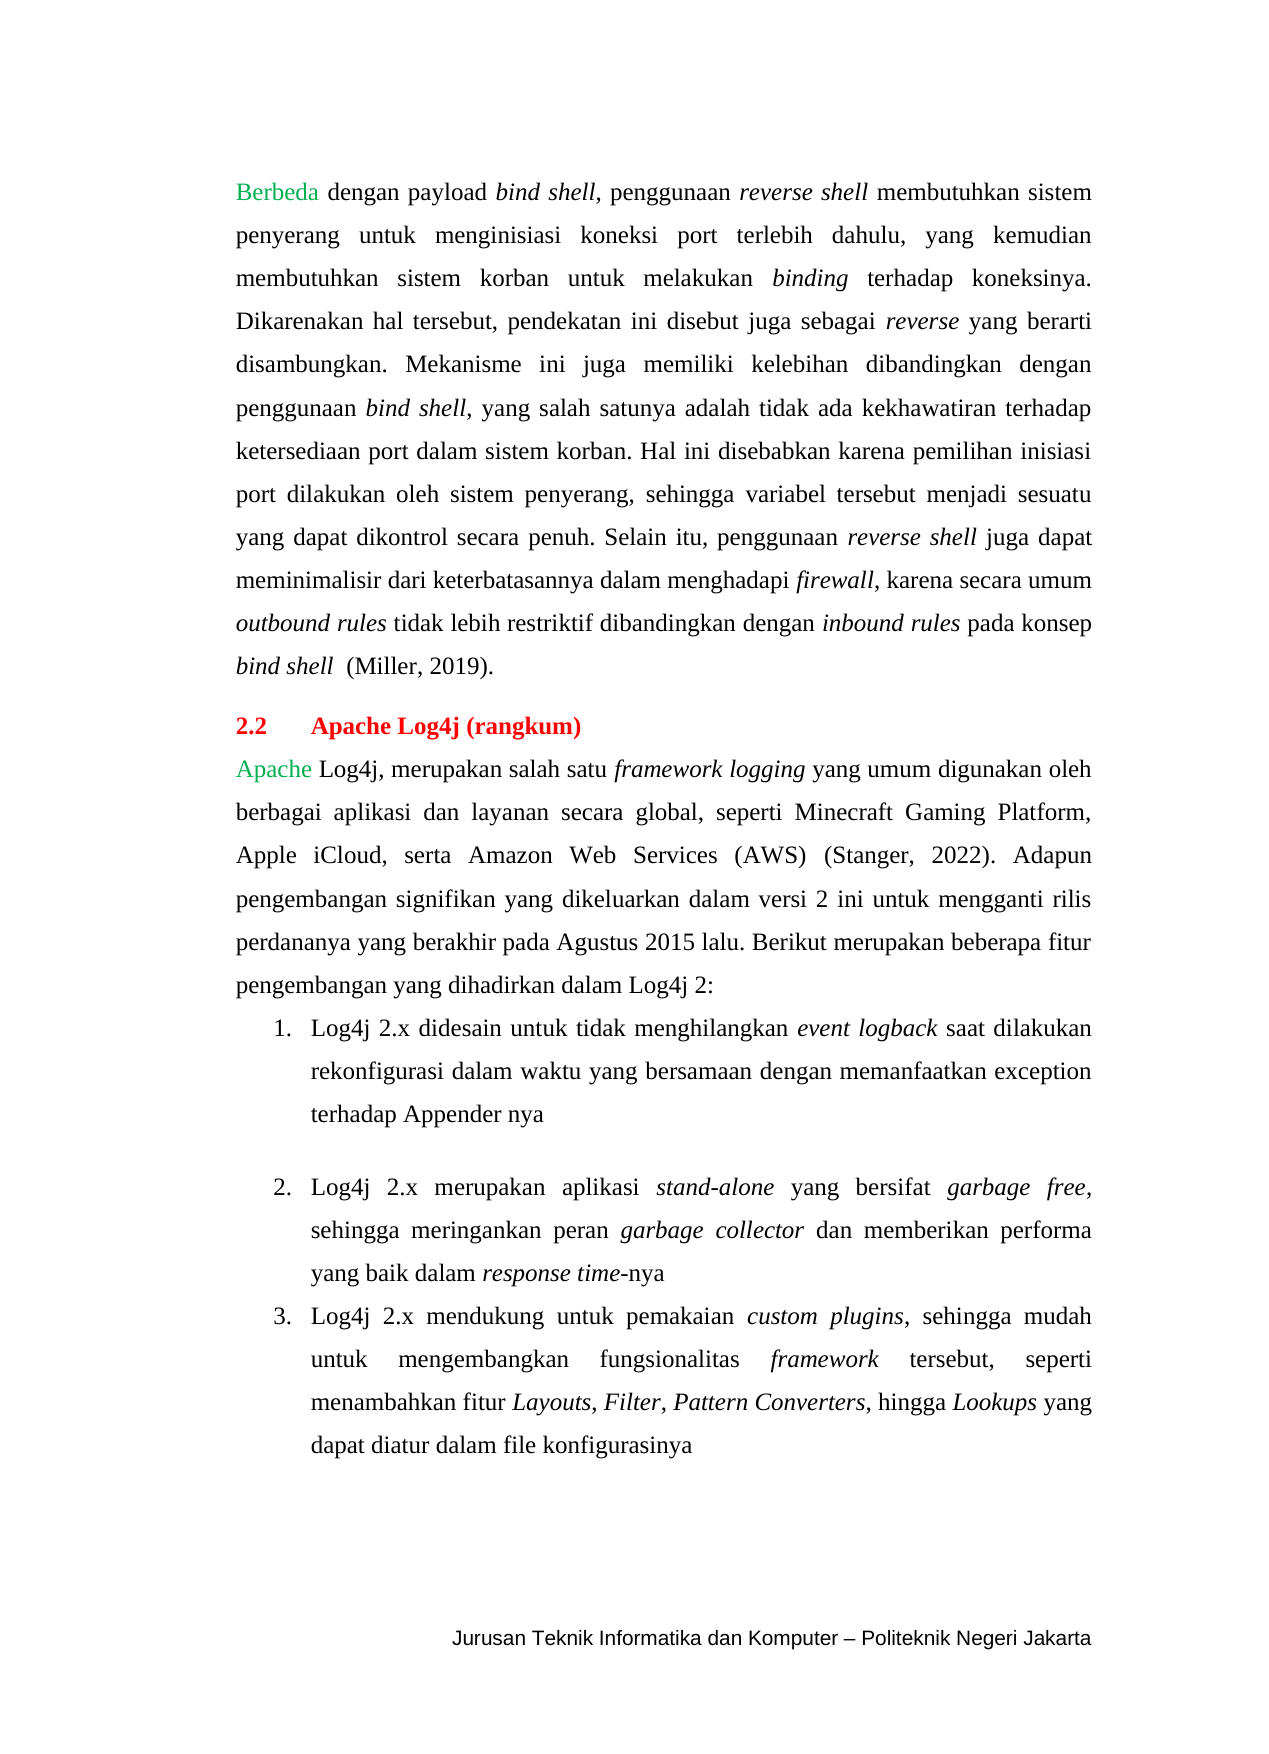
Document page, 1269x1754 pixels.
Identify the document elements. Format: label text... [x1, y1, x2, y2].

list Log4j 2.x didesain untuk tidak menghilangkan event logback saat dilakukan rekonfigurasi dalam waktu yang bersamaan dengan memanfaatkan exception terhadap Appender nya [273, 1013, 1092, 1128]
text Berbeda dengan payload bind shell, penggunaan reverse shell membutuhkan sistem penyerang untuk menginisiasi koneksi port terlebih dahulu, yang kemudian membutuhkan sistem korban untuk melakukan binding terhadap koneksinya. Dikarenakan hal tersebut, pendekatan ini disebut juga sebagai reverse yang berarti disambungkan. Mekanisme ini juga memiliki kelebihan dibandingkan dengan penggunaan bind shell, yang salah satunya adalah tidak ada kekhawatiran terhadap ketersediaan port dalam sistem korban. Hal ini disebabkan karena pemilihan inisiasi port dilakukan oleh sistem penyerang, sehingga variabel tersebut menjadi sesuatu yang dapat dikontrol secara penuh. Selain itu, penggunaan reverse shell juga dapat meminimalisir dari keterbatasannya dalam menghadapi firewall, karena secara umum outbound rules tidak lebih restriktif dibandingkan dengan inbound rules pada konsep bind shell . [236, 177, 1092, 680]
list Log4j 2.x mendukung untuk pemakaian custom plugins, sehingga mudah untuk mengembangkan fungsionalitas framework tersebut, seperti menambahkan fitur Layouts, Filter, Pattern Converters, hingga Lookups yang dapat diatur dalam file konfigurasinya [273, 1330, 1092, 1488]
subtitle 2.2 Apache Log4j (rangkum) [236, 711, 1092, 740]
list Log4j 2.x merupakan aplikasi stand-alone yang bersifat garbage free, sehingga meringankan peran garbage collector dan memberikan performa yang baik dalam response time-nya [273, 1172, 1092, 1287]
text Apache Log4j, merupakan salah satu framework logging yang umum digunakan oleh berbagai aplikasi dan layanan secara global, seperti Minecraft Gaming Platform, Apple iCloud, serta Amazon Web Services (AWS) . Adapun pengembangan signifikan yang dikeluarkan dalam versi 2 ini untuk mengganti rilis perdananya yang berakhir pada Agustus 2015 lalu. Berikut merupakan beberapa fitur pengembangan yang dihadirkan dalam Log4j 2: [236, 754, 1092, 999]
